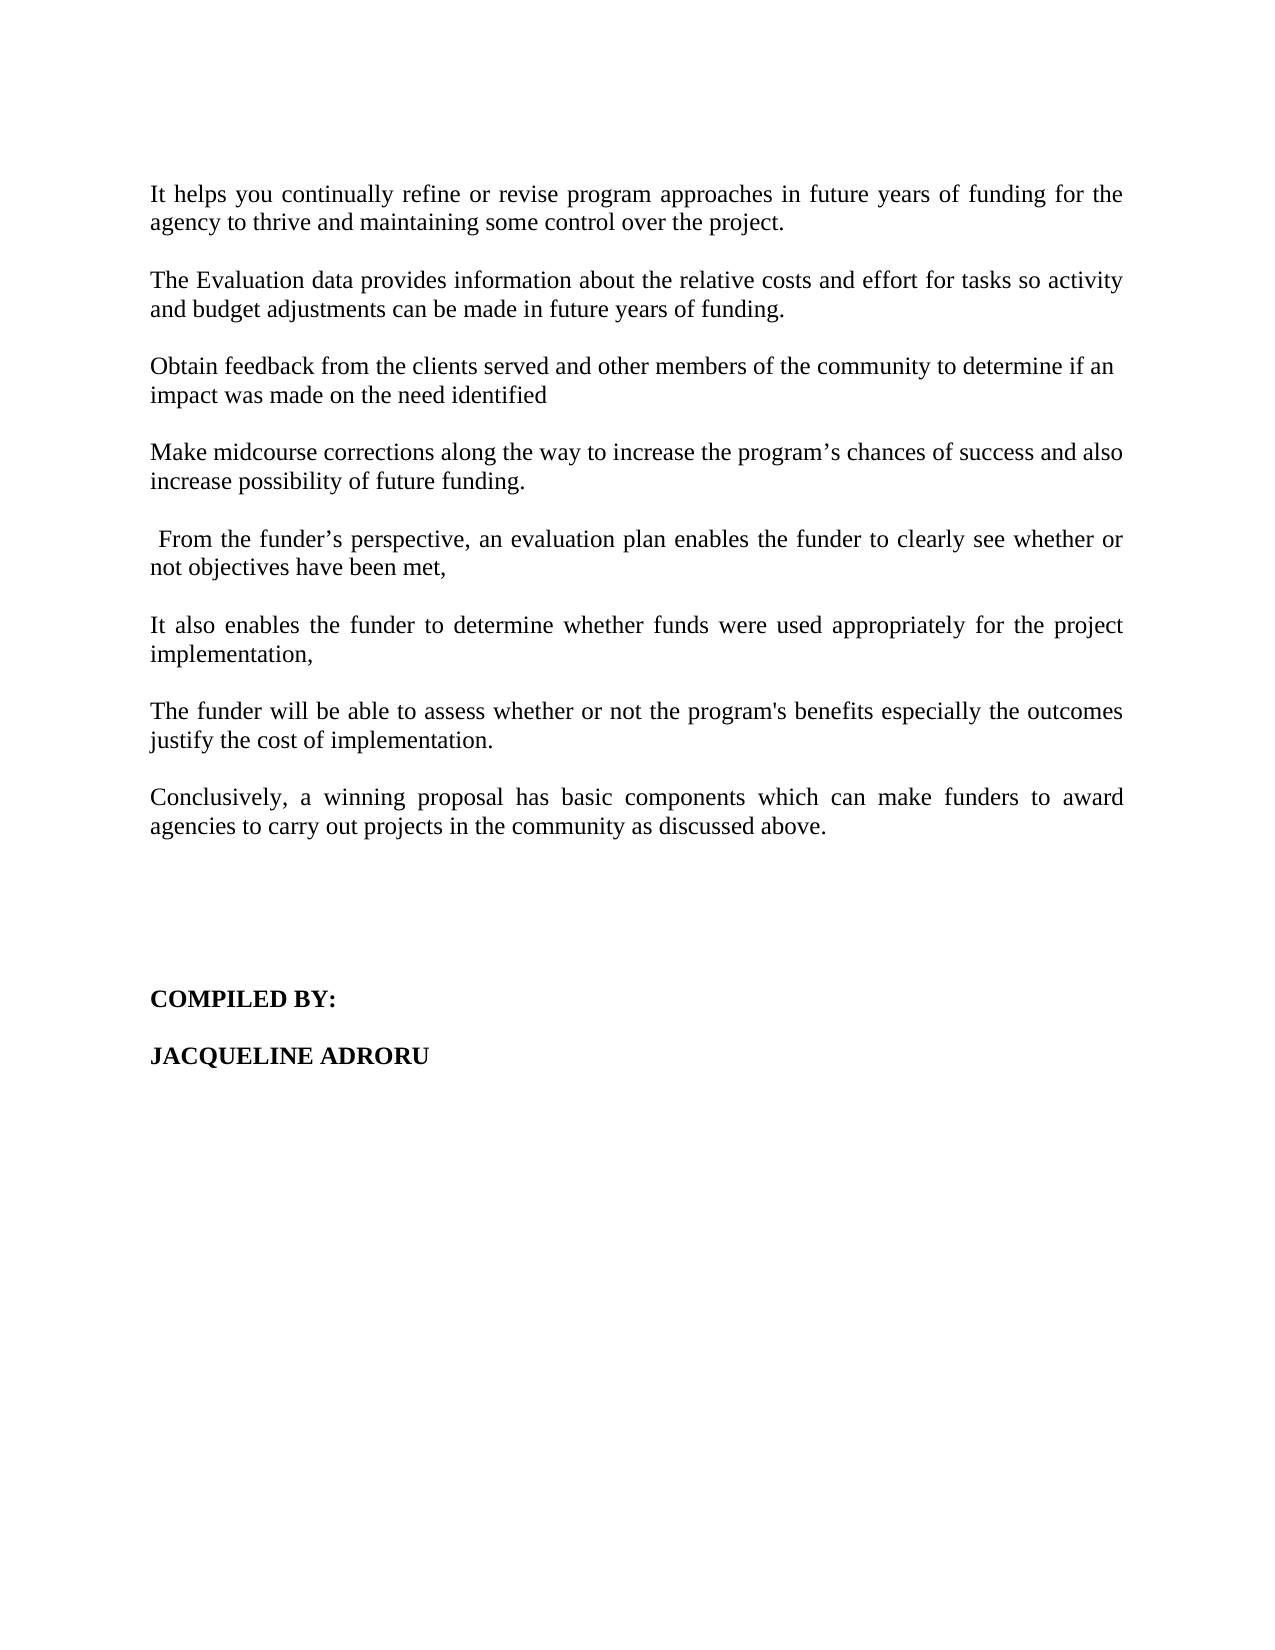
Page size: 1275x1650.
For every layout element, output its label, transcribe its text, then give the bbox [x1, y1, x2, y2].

text Make midcourse corrections along the way to increase the program’s chances of success and also increase possibility of future funding. [150, 437, 1125, 495]
text Obtain feedback from the clients served and other members of the community to determine if an impact was made on the need identified [150, 351, 1125, 409]
text From the funder’s perspective, an evaluation plan enables the funder to clearly see whether or not objectives have been met, [150, 524, 1125, 581]
text The funder will be able to assess whether or not the program's benefits especially the outcomes justify the cost of implementation. [150, 696, 1125, 754]
text The Evaluation data provides information about the relative costs and effort for tasks so activity and budget adjustments can be made in future years of funding. [150, 265, 1125, 322]
text Conclusively, a winning proposal has basic components which can make funders to award agencies to carry out projects in the community as discussed above. [150, 782, 1125, 840]
text COMPILED BY: [150, 984, 1125, 1012]
text It also enables the funder to determine whether funds were used appropriately for the project implementation, [150, 610, 1125, 667]
text It helps you continually refine or revise program approaches in future years of funding for the agency to thrive and maintaining some control over the project. [150, 179, 1125, 236]
text JACQUELINE ADRORU [150, 1041, 1125, 1070]
